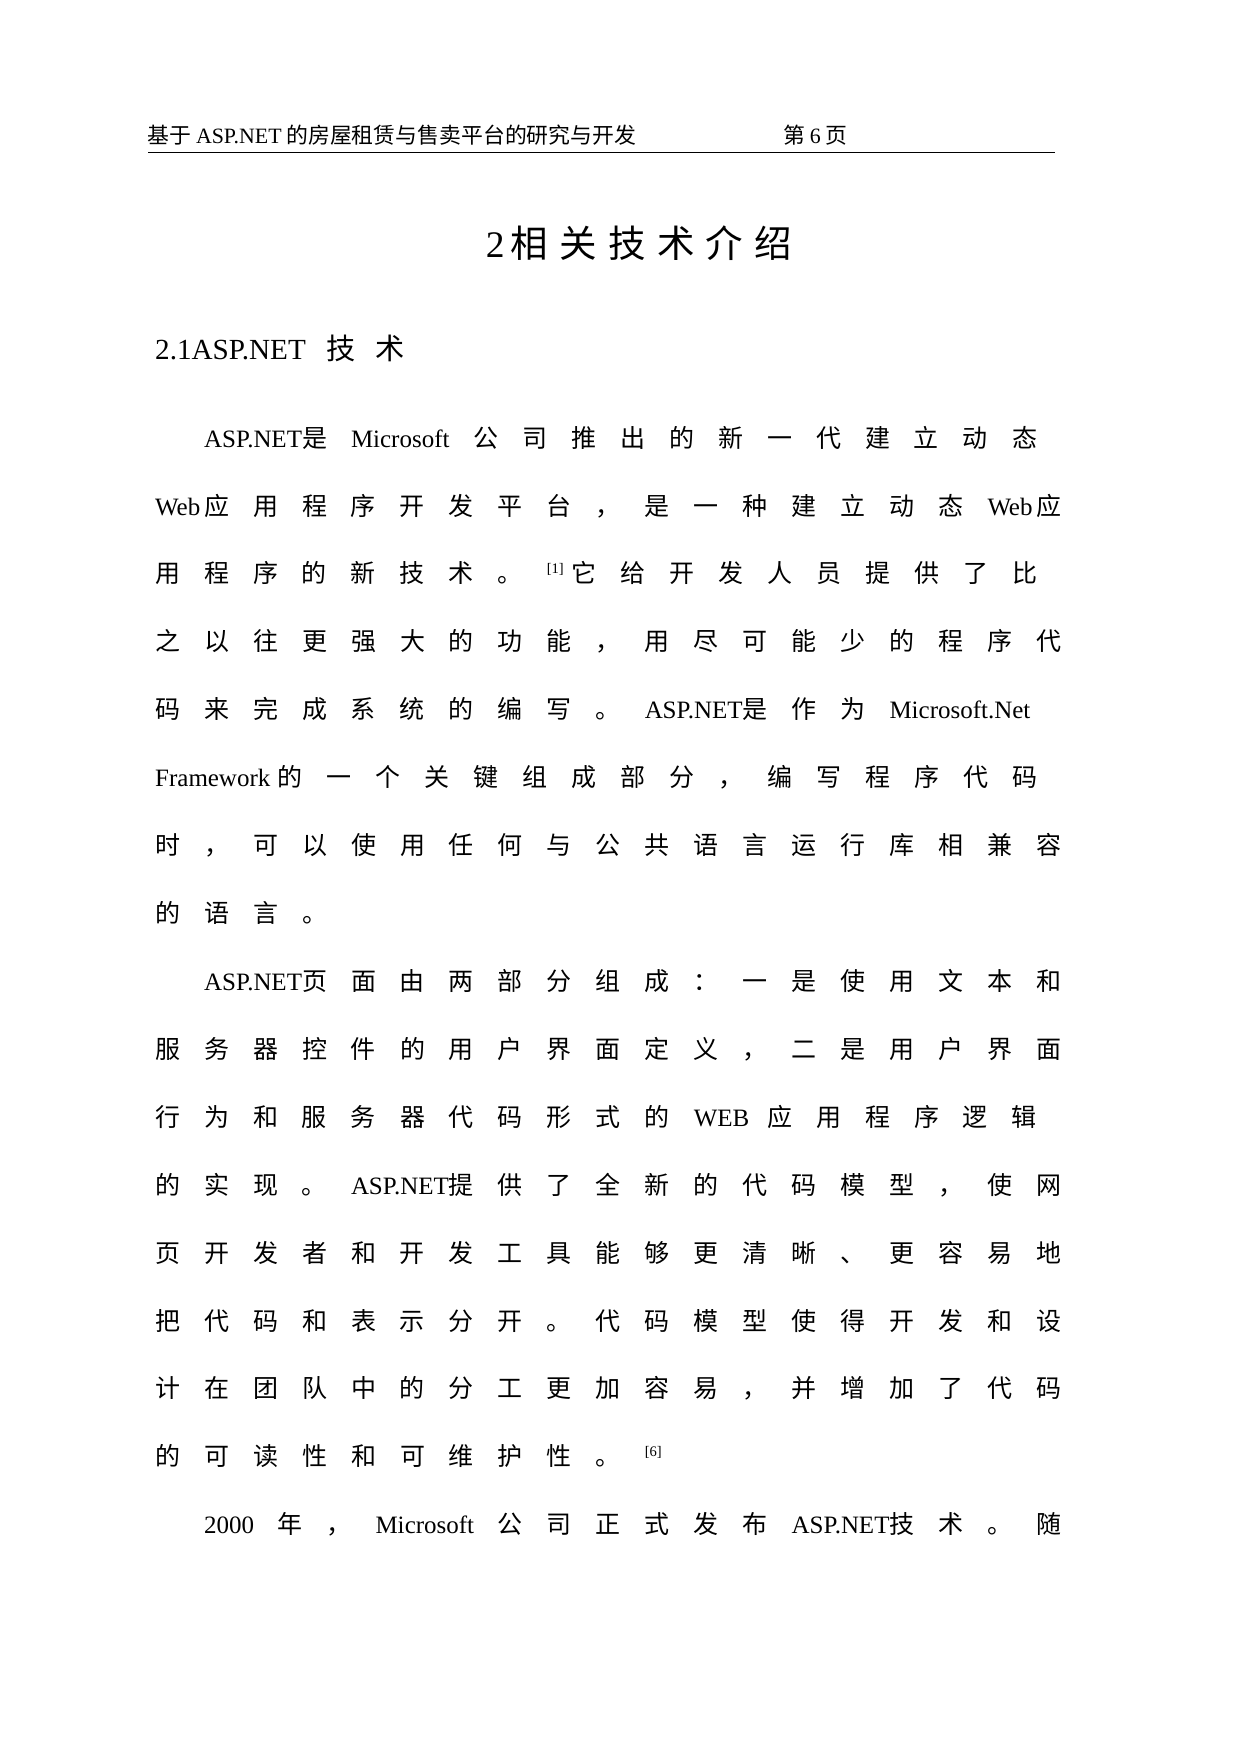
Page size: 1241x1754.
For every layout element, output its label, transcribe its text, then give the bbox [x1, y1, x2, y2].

subtitle 2.1ASP.NET技术 [155, 313, 1085, 381]
text ASP.NET页面由两部分组成：一是使用文本和服务器控件的用户界面定义，二是用户界面行为和服务器代码形式的WEB应用程序逻辑的实现。ASP.NET提供了全新的代码模型，使网页开发者和开发工具能够更清晰、更容易地把代码和表示分开。代码模型使得开发和设计在团队中的分工更加容易，并增加了代码的可读性和可维护性。[6] [155, 946, 1085, 1489]
text 2相关技术介绍 [155, 207, 1085, 274]
text ASP.NET是Microsoft公司推出的新一代建立动态Web应用程序开发平台，是一种建立动态Web应用程序的新技术。[1]它给开发人员提供了比之以往更强大的功能，用尽可能少的程序代码来完成系统的编写。ASP.NET是作为Microsoft.Net Framework的一个关键组成部分，编写程序代码时，可以使用任何与公共语言运行库相兼容的语言。 [155, 402, 1085, 946]
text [155, 1489, 1085, 1557]
